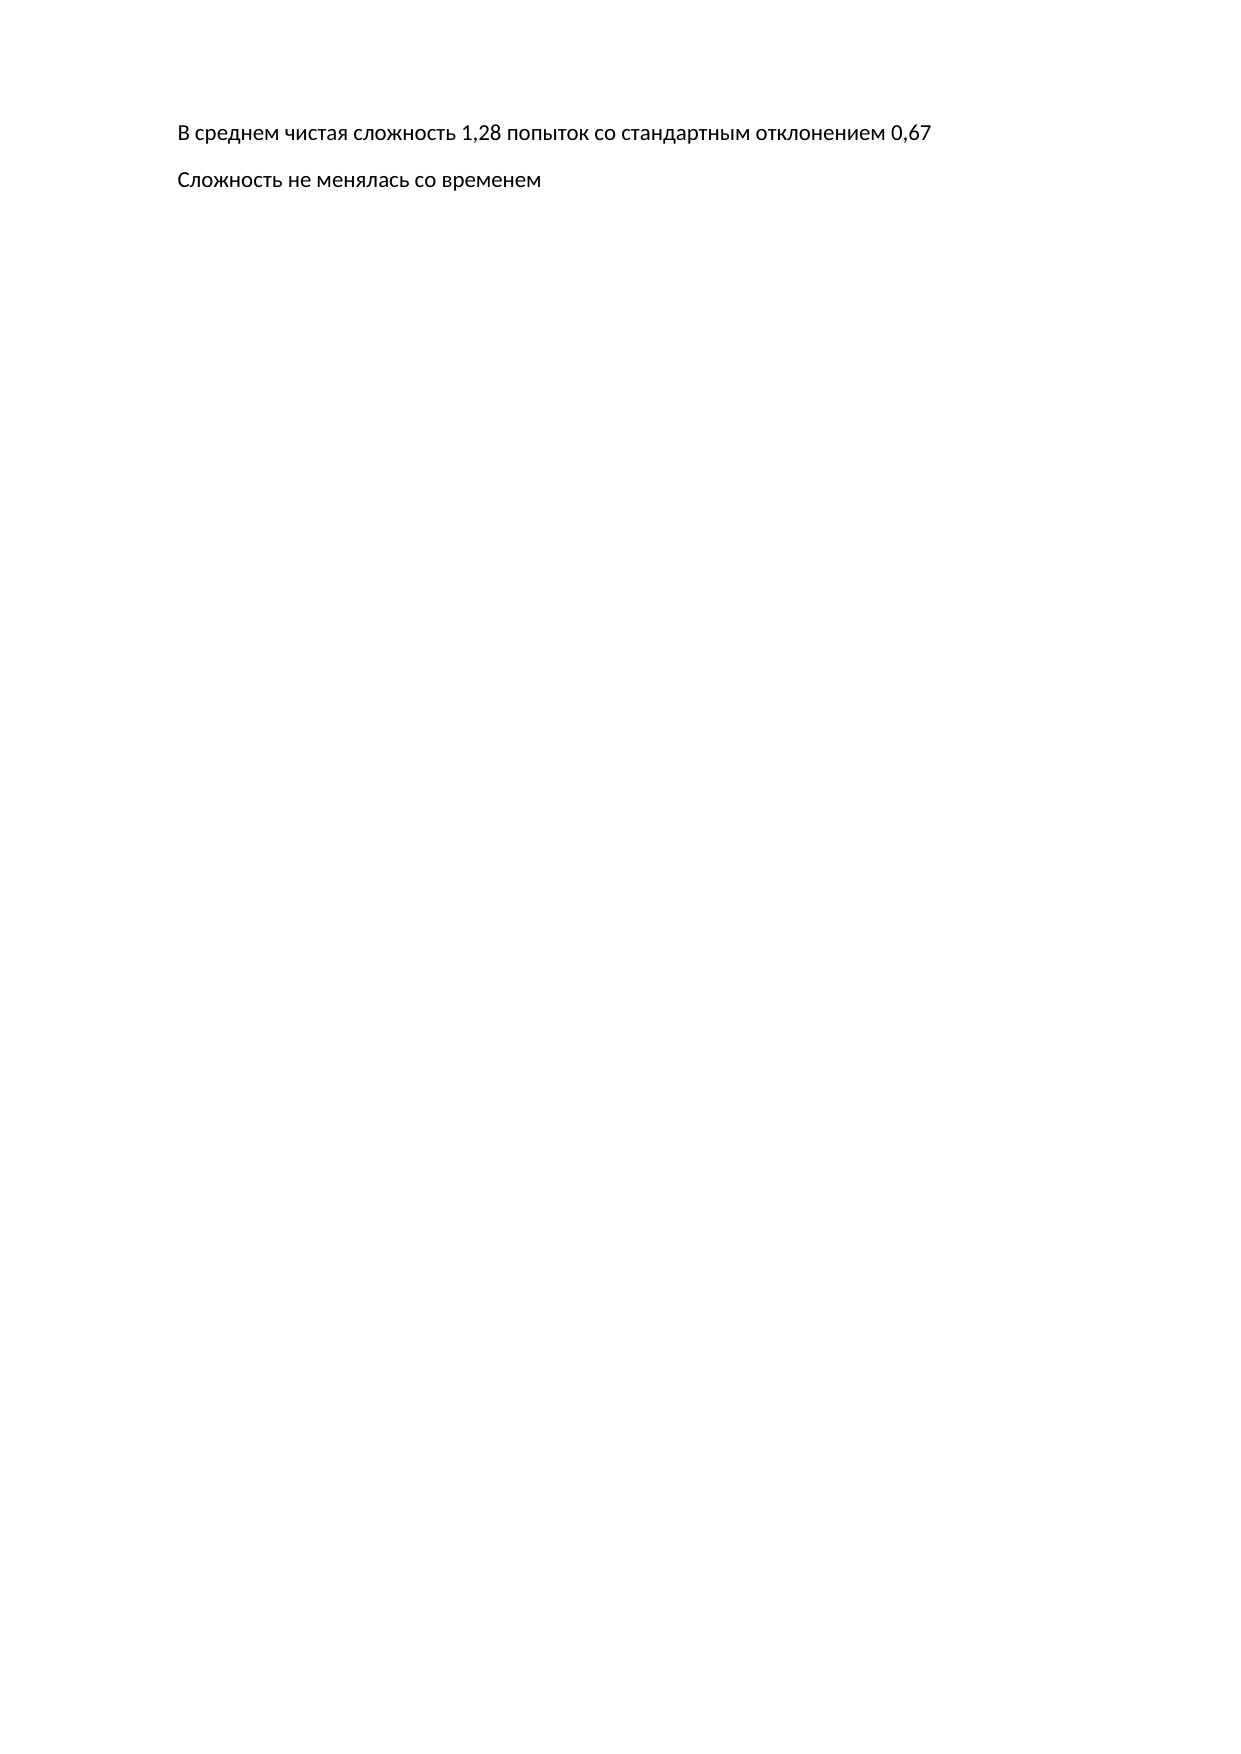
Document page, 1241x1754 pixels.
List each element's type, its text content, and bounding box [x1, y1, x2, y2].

text Сложность не менялась со временем [177, 165, 1152, 193]
text В среднем чистая сложность 1,28 попыток со стандартным отклонением 0,67 [177, 118, 1152, 146]
